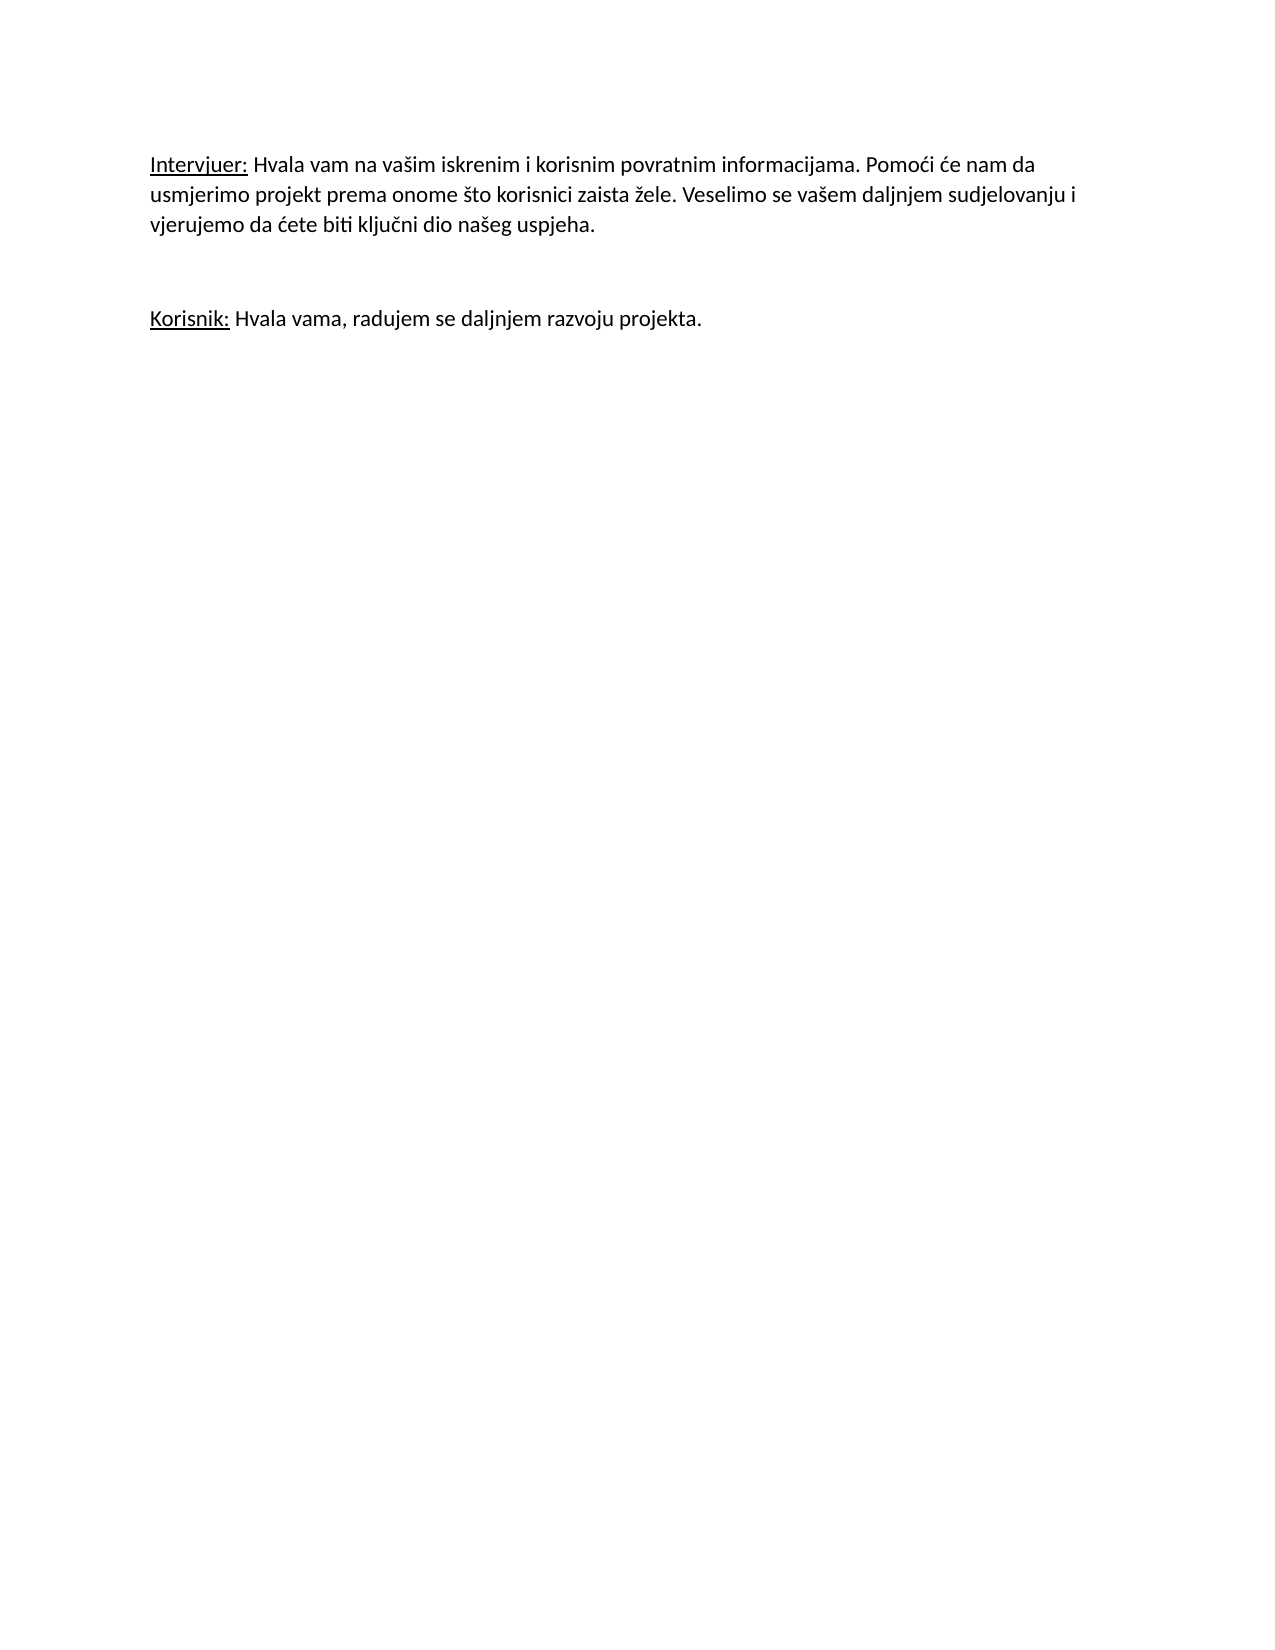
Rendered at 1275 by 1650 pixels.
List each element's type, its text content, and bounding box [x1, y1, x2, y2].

text Korisnik: Hvala vama, radujem se daljnjem razvoju projekta. [150, 304, 1125, 332]
text Intervjuer: Hvala vam na vašim iskrenim i korisnim povratnim informacijama. Pomoći će nam da usmjerimo projekt prema onome što korisnici zaista žele. Veselimo se vašem daljnjem sudjelovanju i vjerujemo da ćete biti ključni dio našeg uspjeha. [150, 150, 1125, 238]
